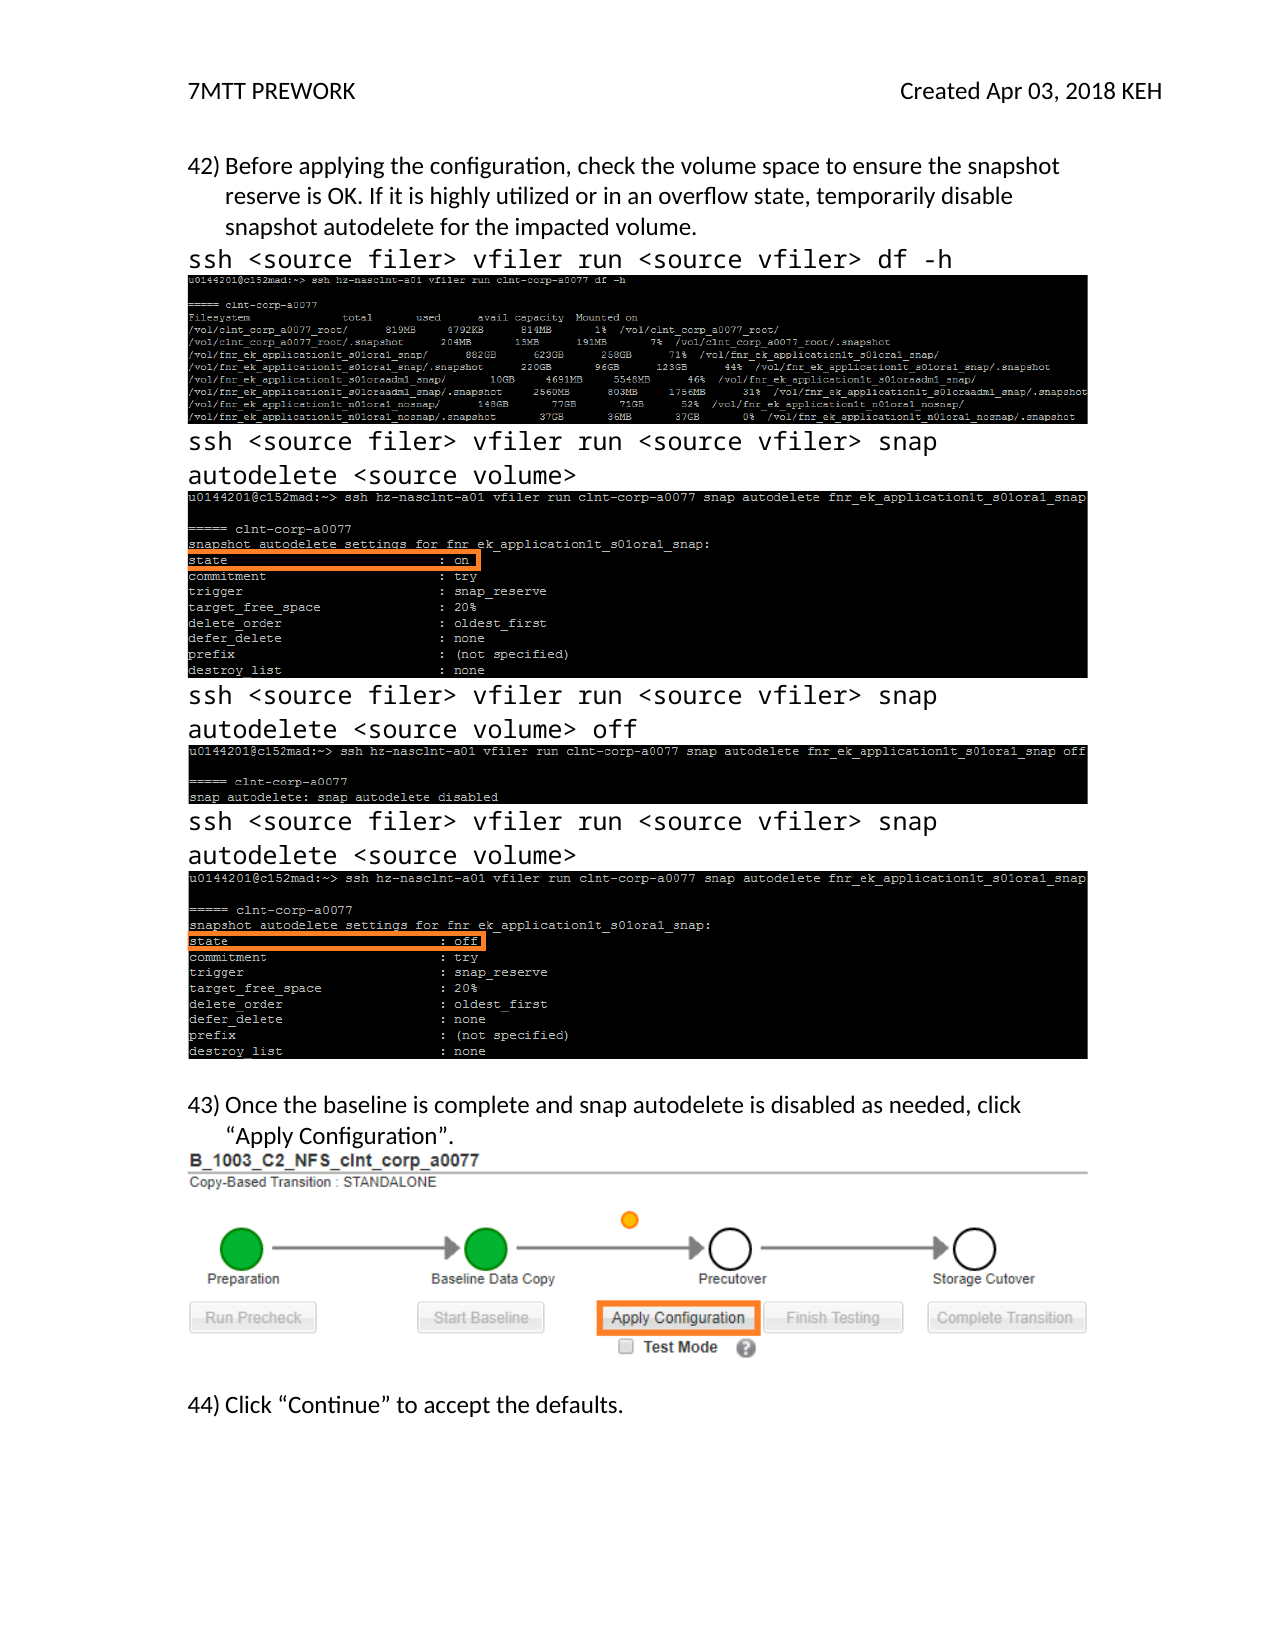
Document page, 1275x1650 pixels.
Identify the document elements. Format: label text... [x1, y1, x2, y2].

text ssh <source filer> vfiler run <source vfiler> snap autodelete <source volume> [187, 804, 1087, 871]
picture [187, 745, 1088, 804]
picture [187, 871, 1088, 1059]
picture [187, 491, 1088, 678]
text ssh <source filer> vfiler run <source vfiler> df -h [187, 242, 1087, 275]
text ssh <source filer> vfiler run <source vfiler> snap autodelete <source volume> off [187, 678, 1087, 745]
text ssh <source filer> vfiler run <source vfiler> snap autodelete <source volume> [187, 424, 1087, 491]
list Click “Continue” to accept the defaults. [187, 1389, 1087, 1419]
list Before applying the configuration, check the volume space to ensure the snapshot reserve is OK. If it is highly utilized or in an overflow state, temporarily disable snapshot autodelete for the impacted volume. [187, 150, 1087, 242]
picture [187, 1150, 1088, 1359]
picture [187, 275, 1088, 424]
list Once the baseline is complete and snap autodelete is disabled as needed, click “Apply Configuration”. [187, 1089, 1087, 1150]
